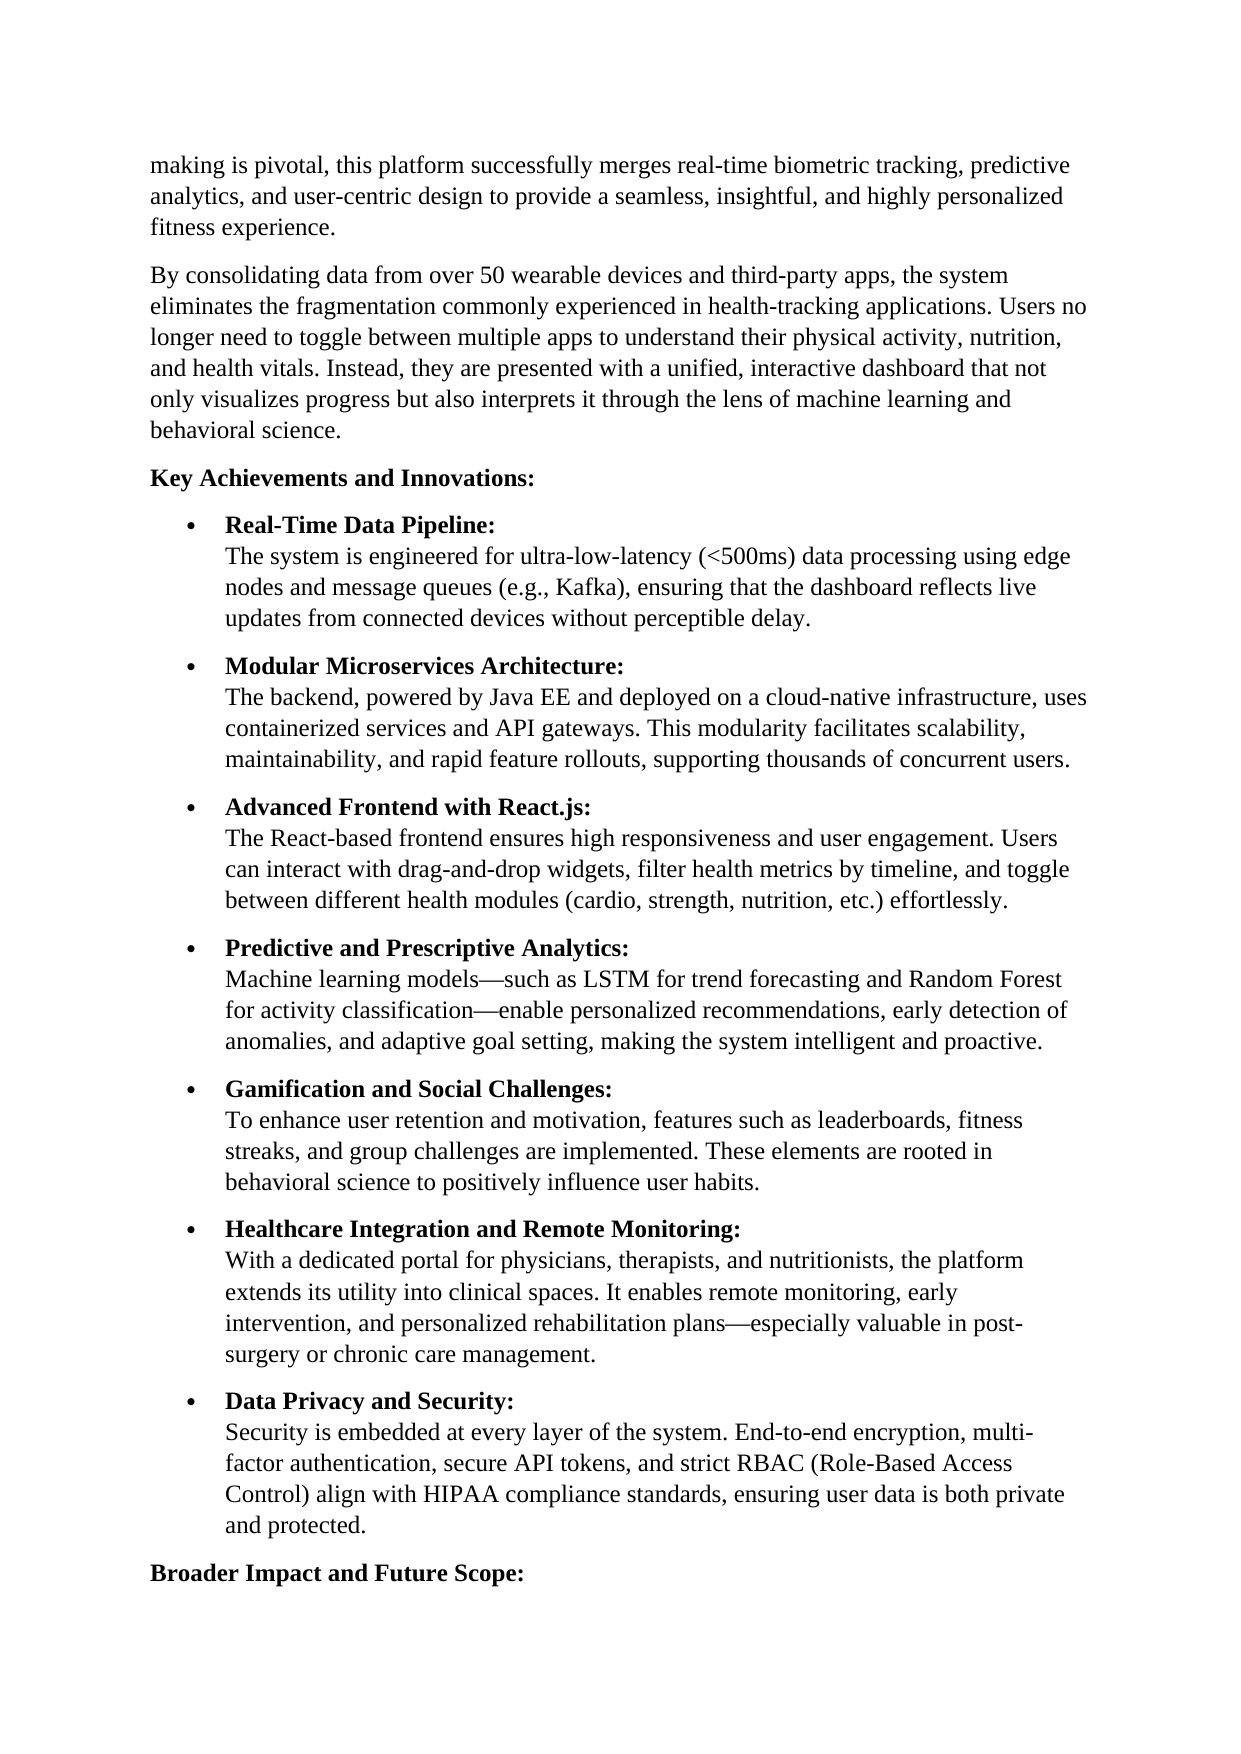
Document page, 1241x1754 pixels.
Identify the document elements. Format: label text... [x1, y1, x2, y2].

list Data Privacy and Security: Security is embedded at every layer of the system. End-to-end encryption, multi-factor authentication, secure API tokens, and strict RBAC (Role-Based Access Control) align with HIPAA compliance standards, ensuring user data is both private and protected. [187, 1386, 1090, 1539]
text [150, 150, 1090, 241]
text Key Achievements and Innovations: [150, 463, 1090, 491]
list Healthcare Integration and Remote Monitoring: With a dedicated portal for physicians, therapists, and nutritionists, the platform extends its utility into clinical spaces. It enables remote monitoring, early intervention, and personalized rehabilitation plans—especially valuable in post-surgery or chronic care management. [187, 1214, 1090, 1367]
list Gamification and Social Challenges: To enhance user retention and motivation, features such as leaderboards, fitness streaks, and group challenges are implemented. These elements are rooted in behavioral science to positively influence user habits. [187, 1074, 1090, 1196]
text By consolidating data from over 50 wearable devices and third-party apps, the system eliminates the fragmentation commonly experienced in health-tracking applications. Users no longer need to toggle between multiple apps to understand their physical activity, nutrition, and health vitals. Instead, they are presented with a unified, interactive dashboard that not only visualizes progress but also interprets it through the lens of machine learning and behavioral science. [150, 260, 1090, 444]
list Predictive and Prescriptive Analytics: Machine learning models—such as LSTM for trend forecasting and Random Forest for activity classification—enable personalized recommendations, early detection of anomalies, and adaptive goal setting, making the system intelligent and proactive. [187, 933, 1090, 1055]
list Modular Microservices Architecture: The backend, powered by Java EE and deployed on a cloud-native infrastructure, uses containerized services and API gateways. This modularity facilitates scalability, maintainability, and rapid feature rollouts, supporting thousands of concurrent users. [187, 651, 1090, 773]
list Advanced Frontend with React.js: The React-based frontend ensures high responsiveness and user engagement. Users can interact with drag-and-drop widgets, filter health metrics by timeline, and toggle between different health modules (cardio, strength, nutrition, etc.) effortlessly. [187, 792, 1090, 914]
list Real-Time Data Pipeline: The system is engineered for ultra-low-latency (<500ms) data processing using edge nodes and message queues (e.g., Kafka), ensuring that the dashboard reflects live updates from connected devices without perceptible delay. [187, 510, 1090, 632]
text Broader Impact and Future Scope: [150, 1558, 1090, 1587]
